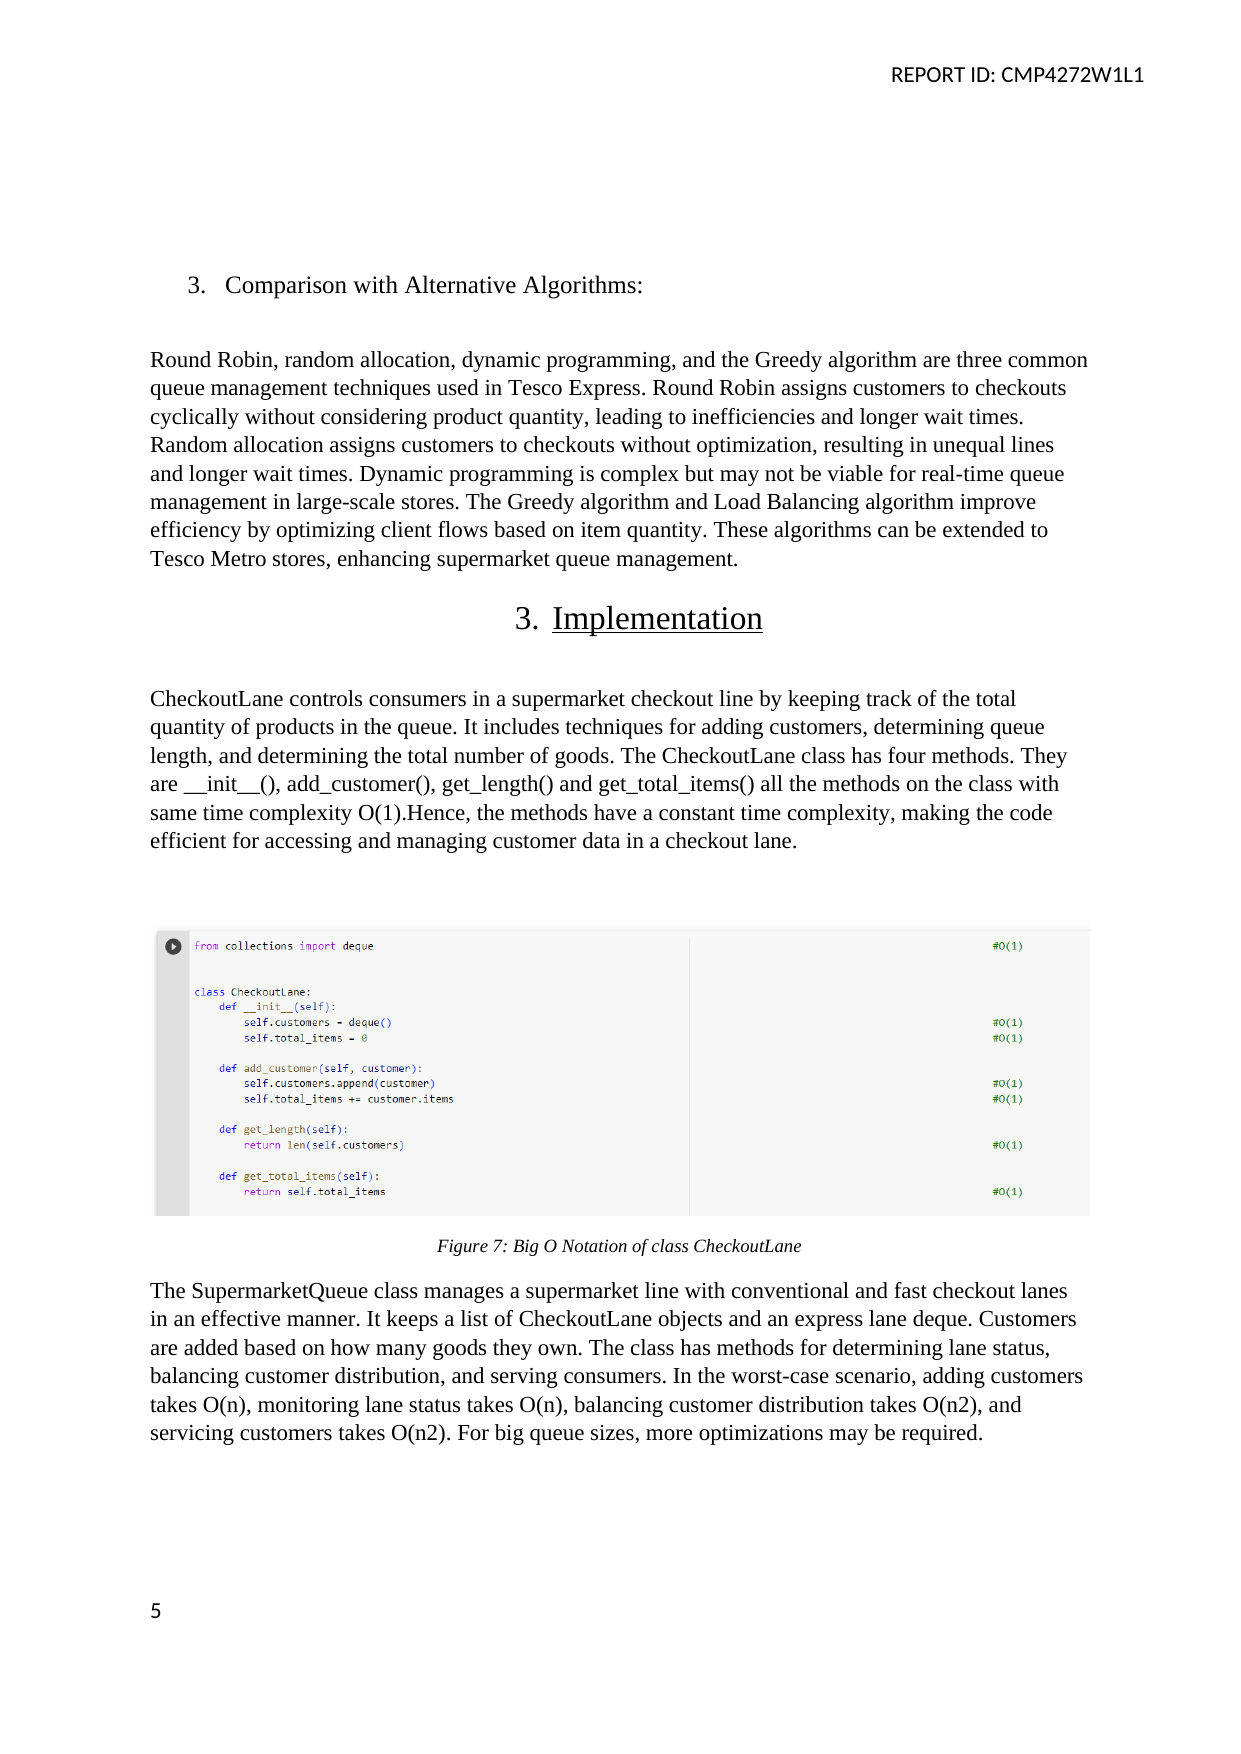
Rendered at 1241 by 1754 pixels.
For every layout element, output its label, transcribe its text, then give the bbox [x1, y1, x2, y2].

text The SupermarketQueue class manages a supermarket line with conventional and fast checkout lanes in an effective manner. It keeps a list of CheckoutLane objects and an express lane deque. Customers are added based on how many goods they own. The class has methods for determining lane status, balancing customer distribution, and serving consumers. In the worst-case scenario, adding customers takes O(n), monitoring lane status takes O(n), balancing customer distribution takes O(n2), and servicing customers takes O(n2). For big queue sizes, more optimizations may be required. [150, 1277, 1090, 1446]
picture [150, 917, 1091, 1216]
text Round Robin, random allocation, dynamic programming, and the Greedy algorithm are three common queue management techniques used in Tesco Express. Round Robin assigns customers to checkouts cyclically without considering product quantity, leading to inefficiencies and longer wait times. Random allocation assigns customers to checkouts without optimization, resulting in unequal lines and longer wait times. Dynamic programming is complex but may not be viable for real-time queue management in large-scale stores. The Greedy algorithm and Load Balancing algorithm improve efficiency by optimizing client flows based on item quantity. These algorithms can be extended to Tesco Metro stores, enhancing supermarket queue management. [150, 346, 1090, 571]
text CheckoutLane controls consumers in a supermarket checkout line by keeping track of the total quantity of products in the queue. It includes techniques for adding customers, determining queue length, and determining the total number of goods. The CheckoutLane class has four methods. They are __init__(), add_customer(), get_length() and get_total_items() all the methods on the class with same time complexity O(1).Hence, the methods have a constant time complexity, making the code efficient for accessing and managing customer data in a checkout lane. [150, 685, 1090, 853]
subtitle Implementation [187, 598, 1090, 637]
subtitle Comparison with Alternative Algorithms: [187, 270, 1090, 298]
text Figure 7: Big O Notation of class CheckoutLane [150, 1234, 1090, 1256]
